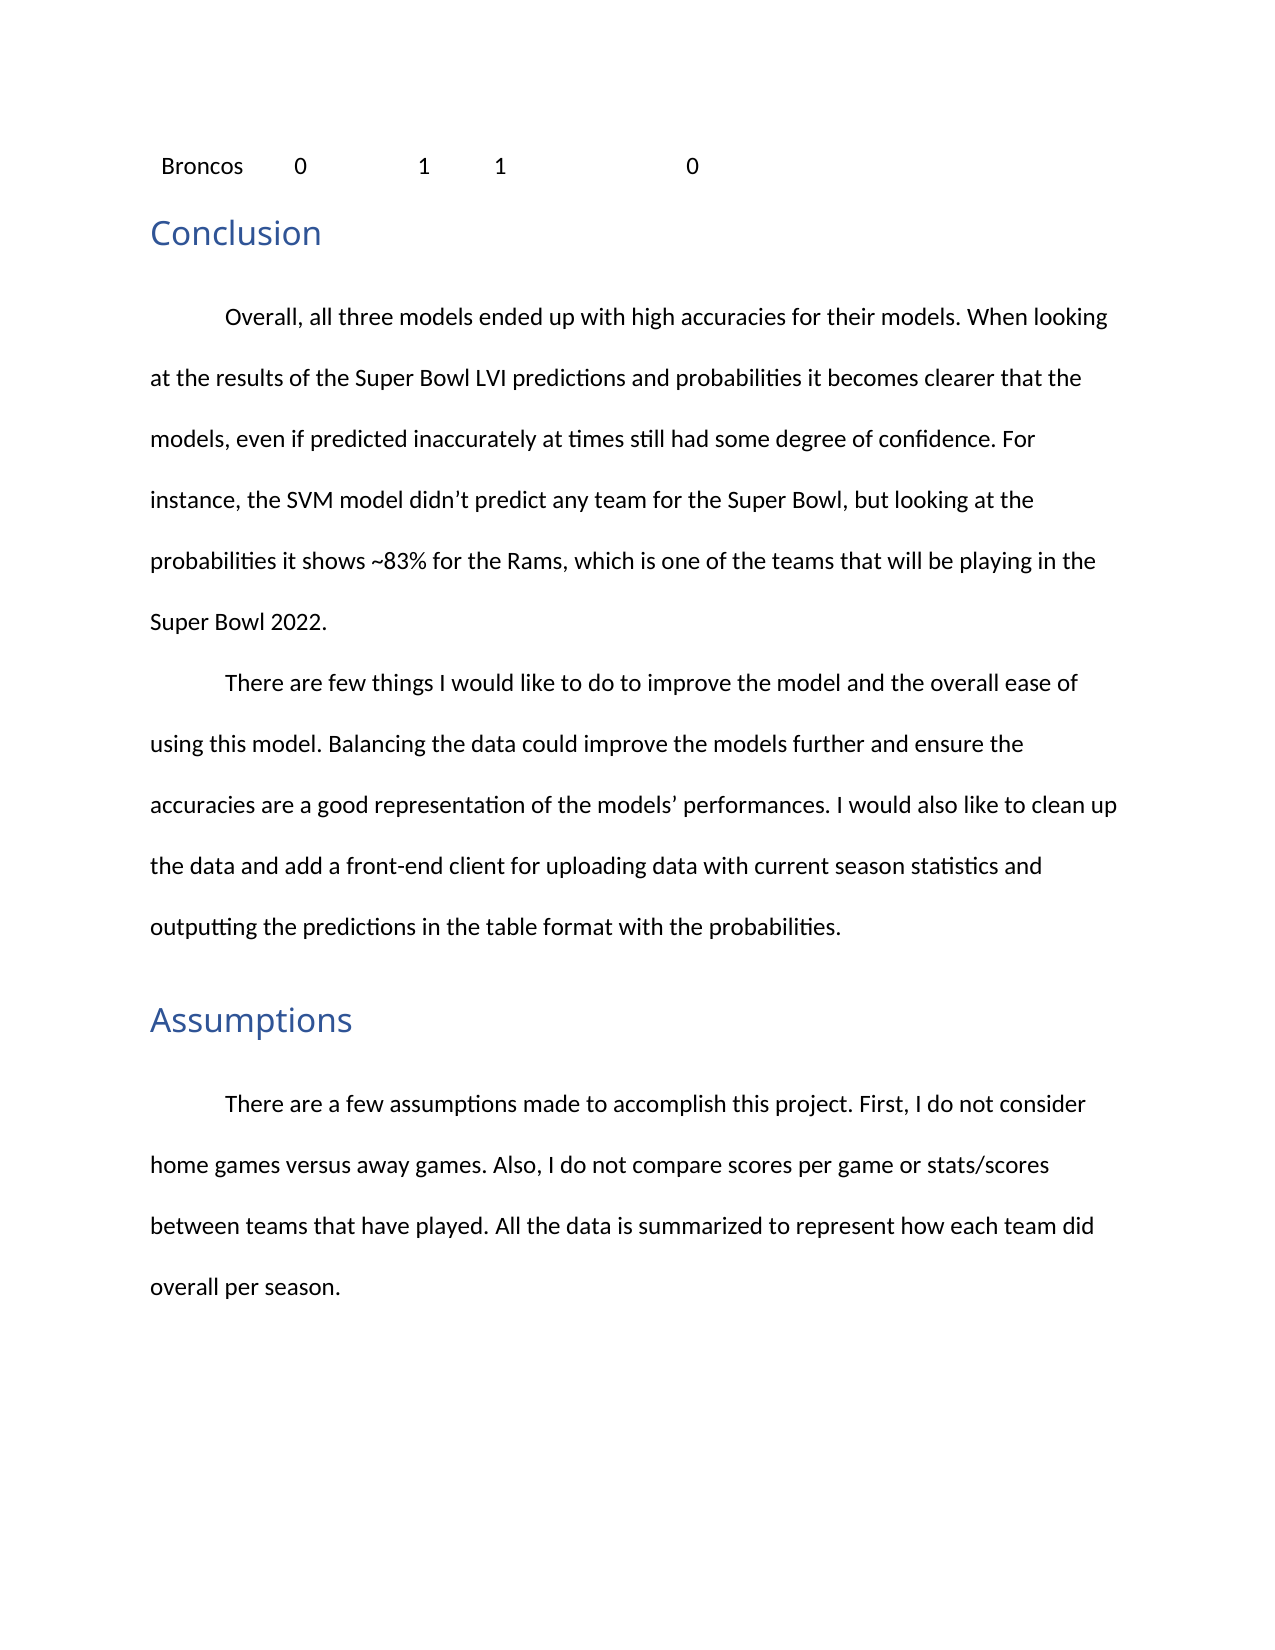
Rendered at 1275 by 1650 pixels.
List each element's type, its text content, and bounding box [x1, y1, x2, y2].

table_cell 1 [406, 150, 482, 185]
table_cell 0 [675, 150, 862, 185]
subtitle Conclusion [150, 210, 1125, 255]
text There are a few assumptions made to accomplish this project. First, I do not consider home games versus away games. Also, I do not compare scores per game or stats/scores between teams that have played. All the data is summarized to represent how each team did overall per season. [150, 1088, 1125, 1302]
table_cell 1 [483, 150, 675, 185]
table_cell 0 [283, 150, 406, 185]
table_cell Broncos [150, 150, 283, 185]
subtitle Assumptions [150, 997, 1125, 1042]
text There are few things I would like to do to improve the model and the overall ease of using this model. Balancing the data could improve the models further and ensure the accuracies are a good representation of the models’ performances. I would also like to clean up the data and add a front-end client for uploading data with current season statistics and outputting the predictions in the table format with the probabilities. [150, 667, 1125, 942]
text Overall, all three models ended up with high accuracies for their models. When looking at the results of the Super Bowl LVI predictions and probabilities it becomes clearer that the models, even if predicted inaccurately at times still had some degree of confidence. For instance, the SVM model didn’t predict any team for the Super Bowl, but looking at the probabilities it shows ~83% for the Rams, which is one of the teams that will be playing in the Super Bowl 2022. [150, 301, 1125, 636]
